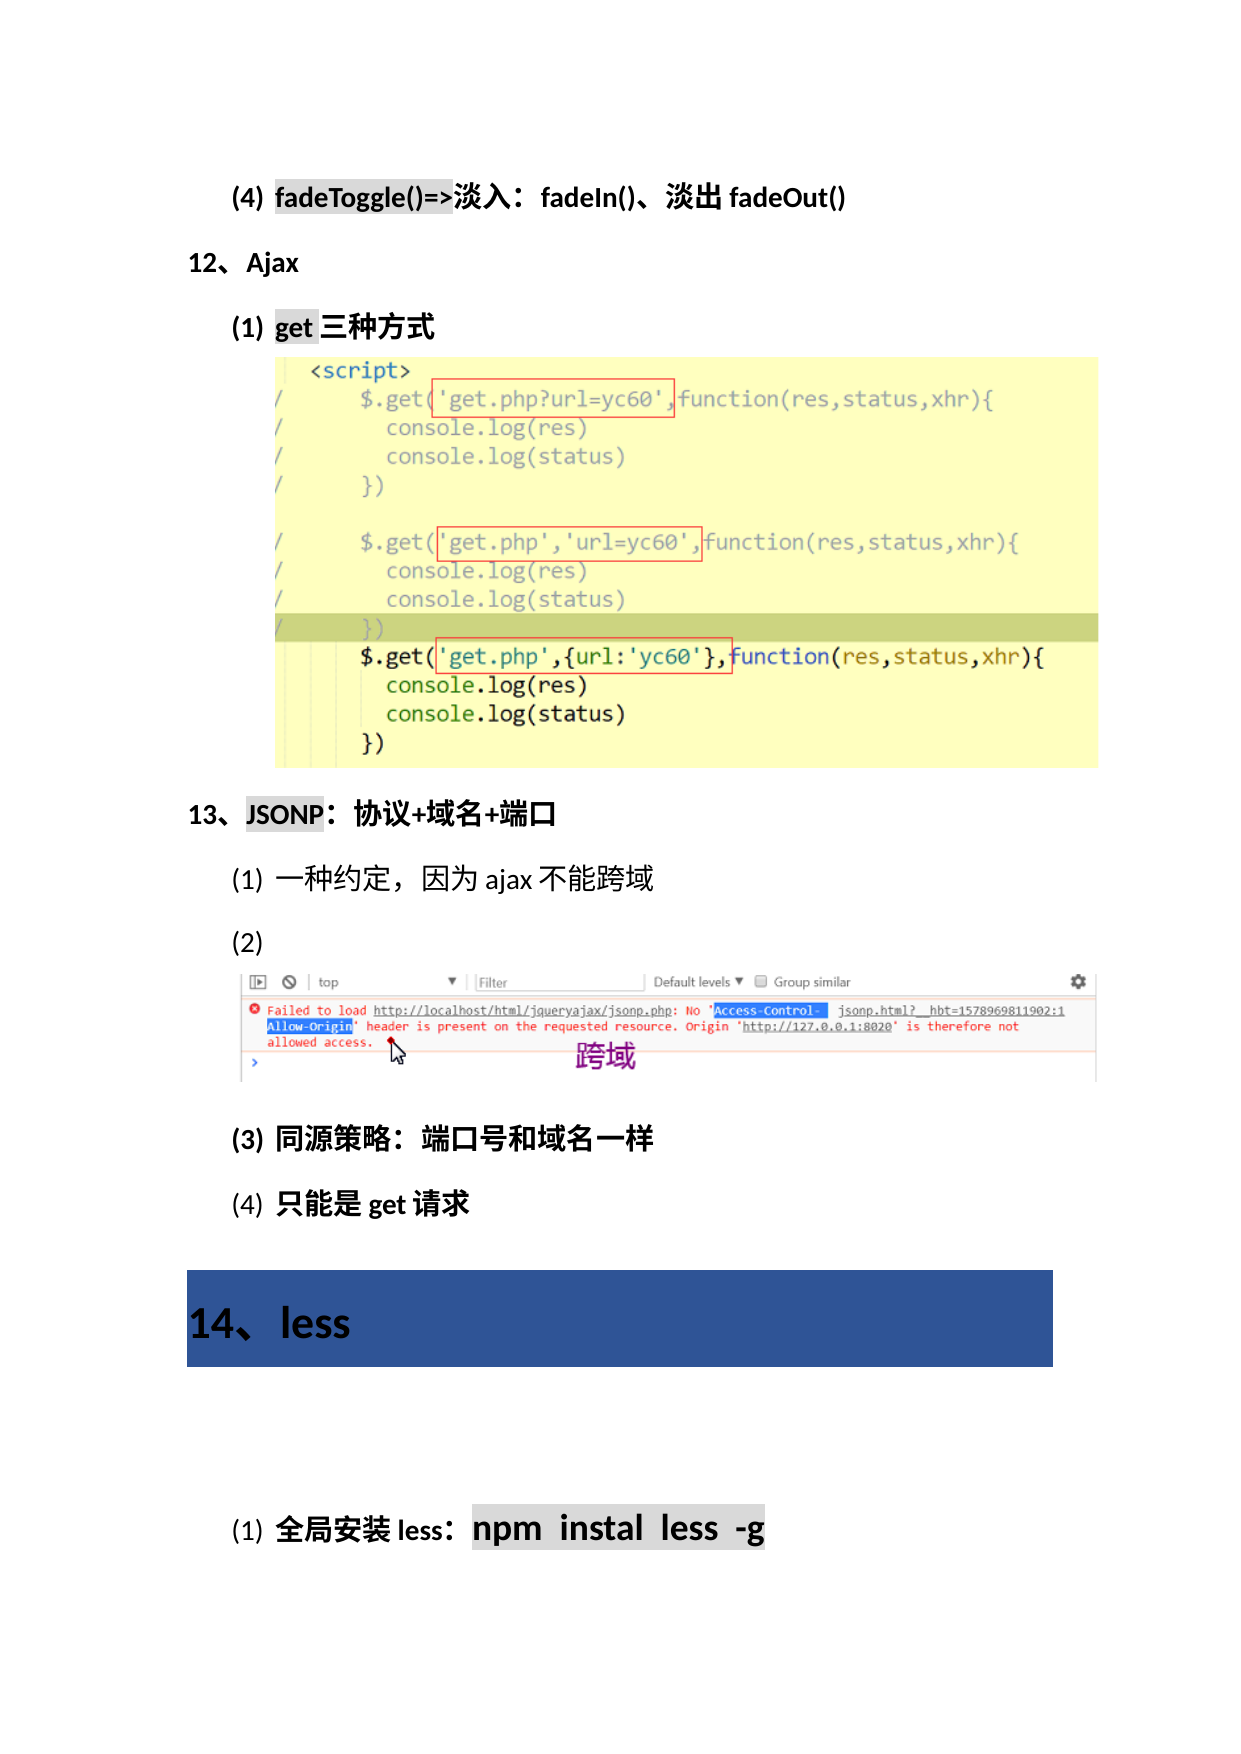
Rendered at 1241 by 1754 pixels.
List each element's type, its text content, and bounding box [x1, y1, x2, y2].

list 同源策略：端口号和域名一样 [231, 1104, 1053, 1169]
list 一种约定，因为ajax不能跨域 [231, 844, 1053, 909]
list get三种方式 [231, 292, 1053, 357]
picture [275, 357, 1099, 768]
list fadeToggle()=>淡入：fadeIn()、淡出fadeOut() [231, 162, 1053, 227]
list Ajax [187, 227, 1053, 292]
list JSONP：协议+域名+端口 [187, 779, 1053, 844]
picture [231, 974, 1097, 1082]
list 全局安装less：npm instal less -g [231, 1494, 1053, 1559]
subtitle less [187, 1270, 1053, 1367]
list 只能是get请求 [231, 1169, 1053, 1234]
